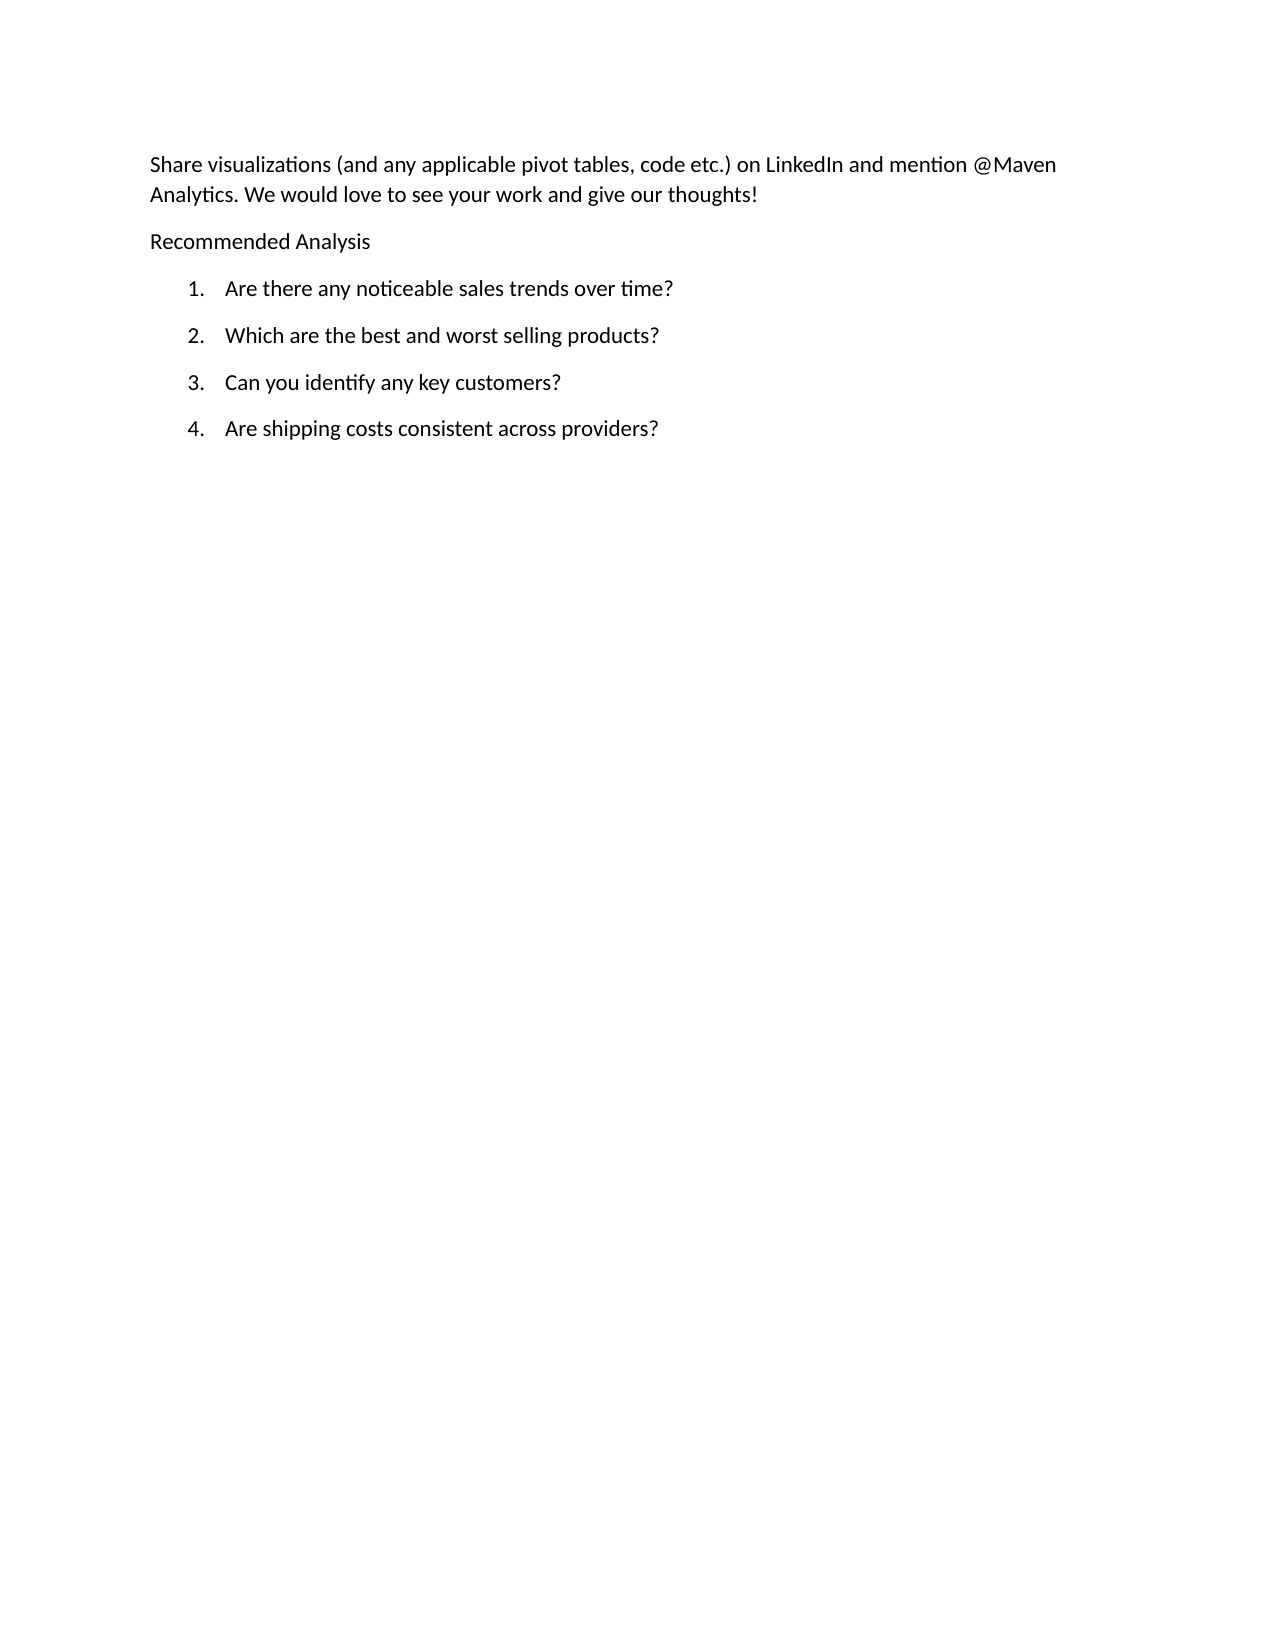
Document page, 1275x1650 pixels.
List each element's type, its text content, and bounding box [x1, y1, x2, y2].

list Are there any noticeable sales trends over time? [187, 274, 1125, 302]
list Can you identify any key customers? [187, 368, 1125, 396]
list Are shipping costs consistent across providers? [187, 414, 1125, 443]
list Which are the best and worst selling products? [187, 321, 1125, 349]
text Share visualizations (and any applicable pivot tables, code etc.) on LinkedIn and mention @Maven Analytics. We would love to see your work and give our thoughts! [150, 150, 1125, 208]
text Recommended Analysis [150, 227, 1125, 255]
